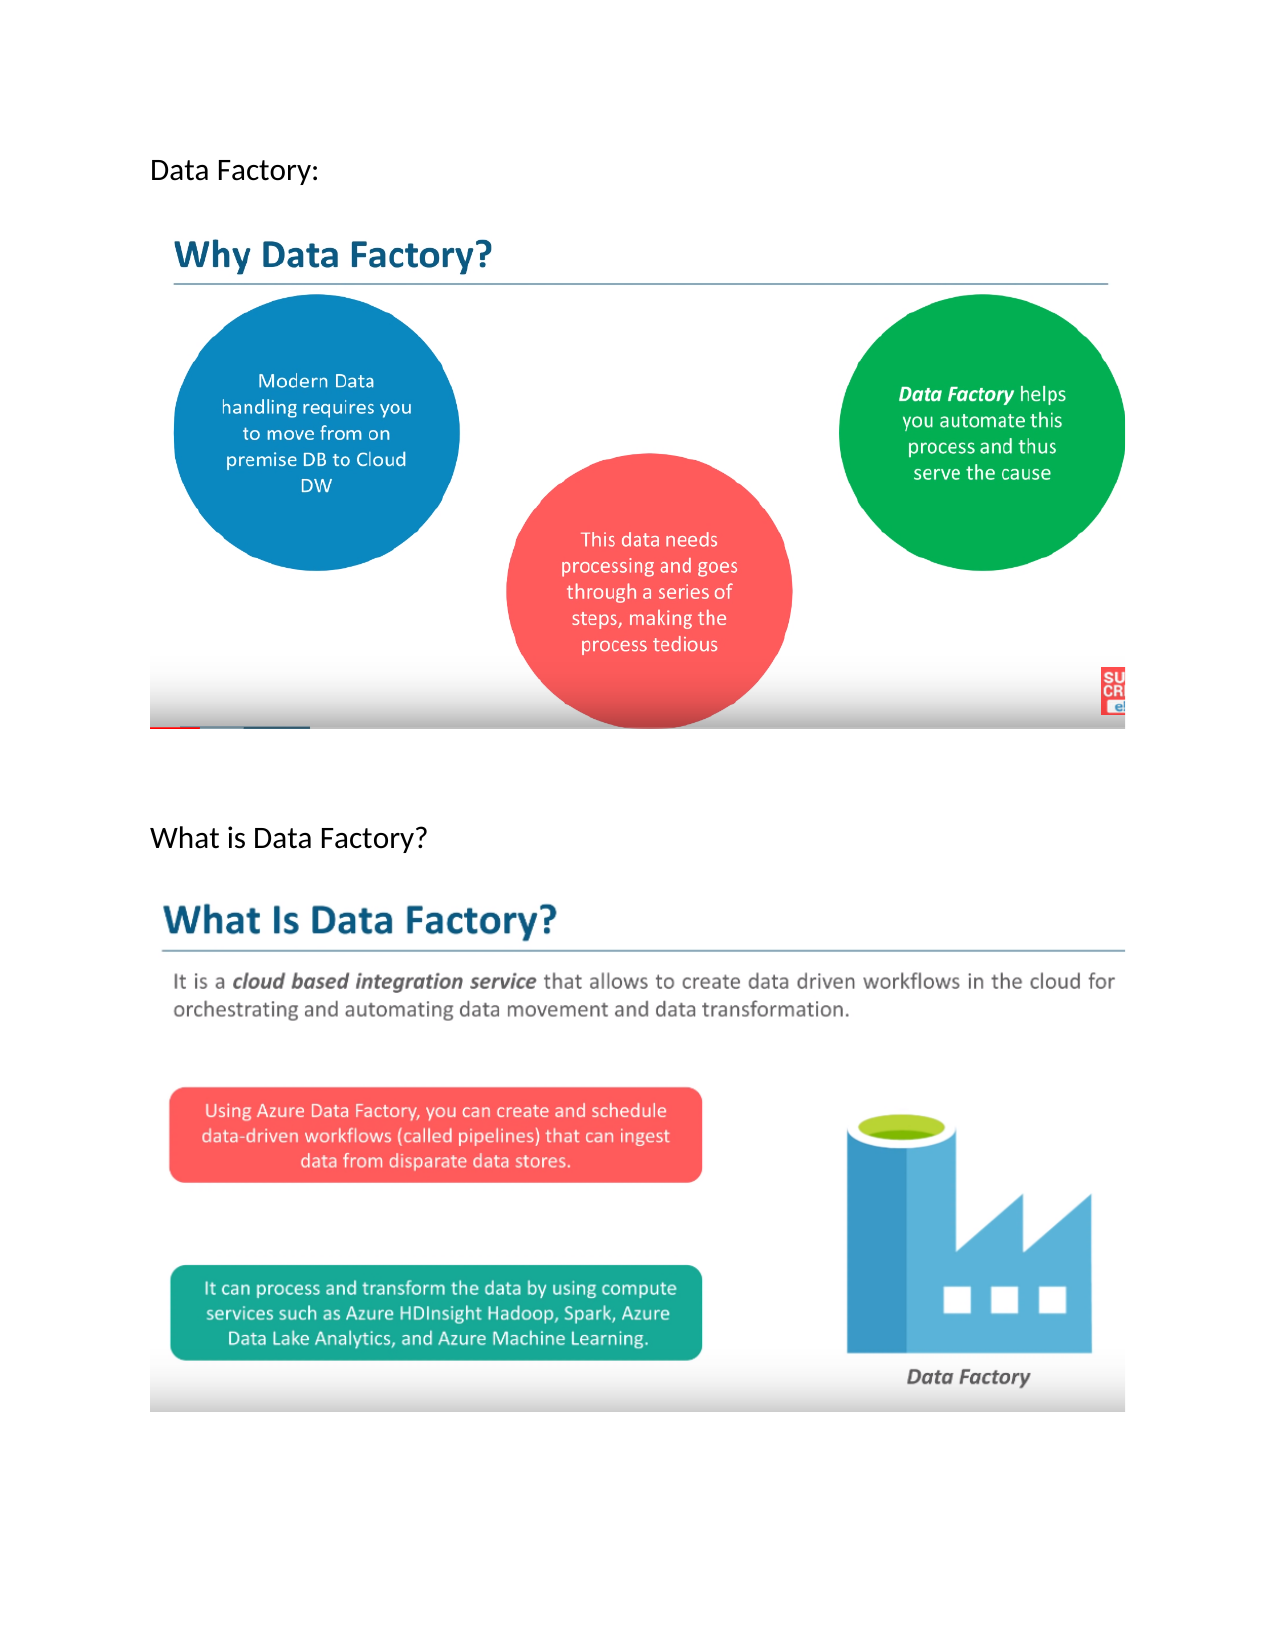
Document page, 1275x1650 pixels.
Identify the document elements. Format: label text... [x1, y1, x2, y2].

picture [150, 883, 1125, 1412]
text What is Data Factory? [150, 818, 1125, 857]
text Data Factory: [150, 150, 1125, 188]
picture [150, 214, 1125, 729]
